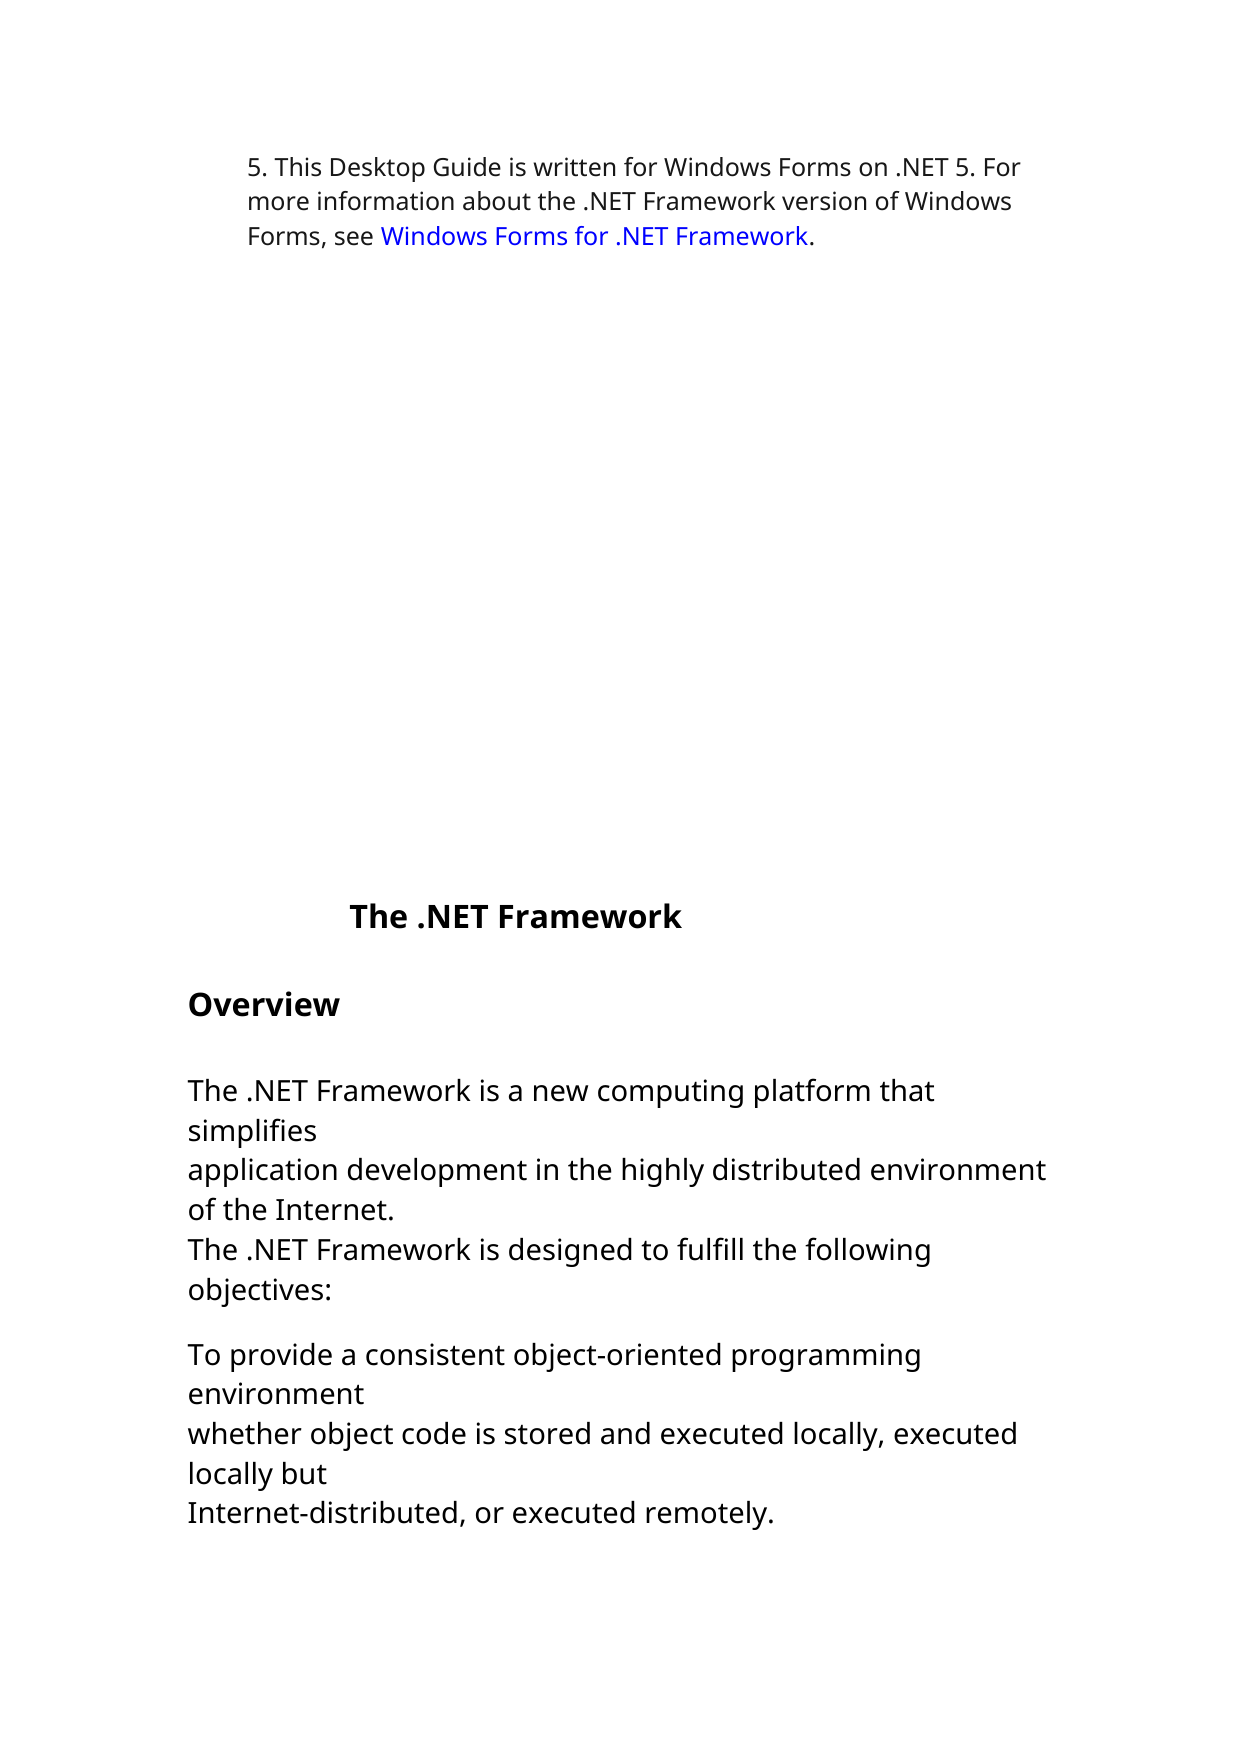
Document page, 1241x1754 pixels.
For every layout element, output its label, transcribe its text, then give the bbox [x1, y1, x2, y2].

text To provide a consistent object-oriented programming environment [187, 1334, 1053, 1413]
text whether object code is stored and executed locally, executed locally but [187, 1413, 1053, 1493]
text Overview [187, 982, 1053, 1026]
text The .NET Framework is a new computing platform that simplifies [187, 1070, 1053, 1150]
text The .NET Framework [187, 894, 1053, 938]
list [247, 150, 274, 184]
list This Desktop Guide is written for Windows Forms on .NET 5. For more information about the .NET Framework version of Windows Forms, see Windows Forms for .NET Framework. [815, 150, 1053, 252]
text application development in the highly distributed environment of the Internet. [187, 1150, 1053, 1229]
text Internet-distributed, or executed remotely. [187, 1493, 1053, 1532]
text The .NET Framework is designed to fulfill the following objectives: [187, 1229, 1053, 1308]
